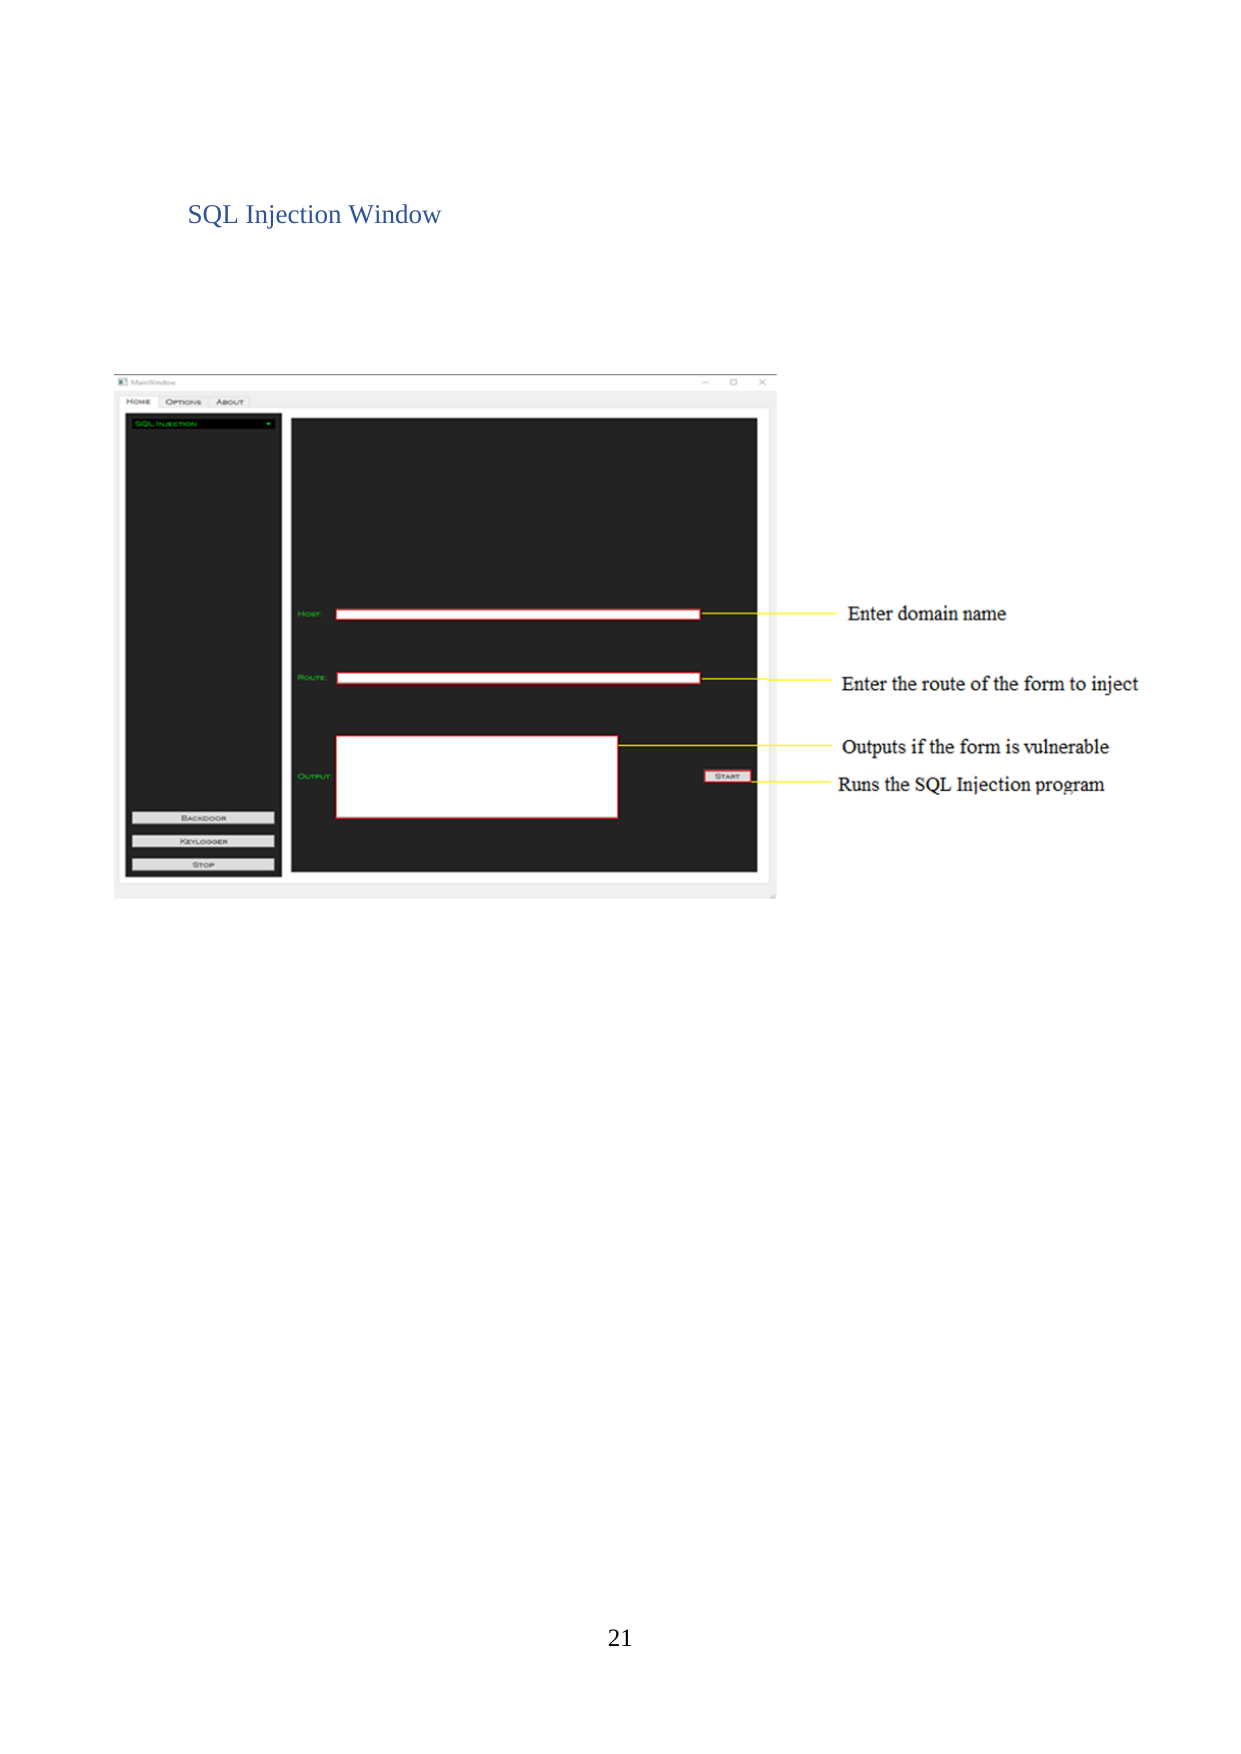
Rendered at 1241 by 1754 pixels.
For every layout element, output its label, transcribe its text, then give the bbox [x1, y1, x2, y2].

picture [113, 374, 1154, 900]
subtitle SQL Injection Window [187, 198, 1053, 229]
